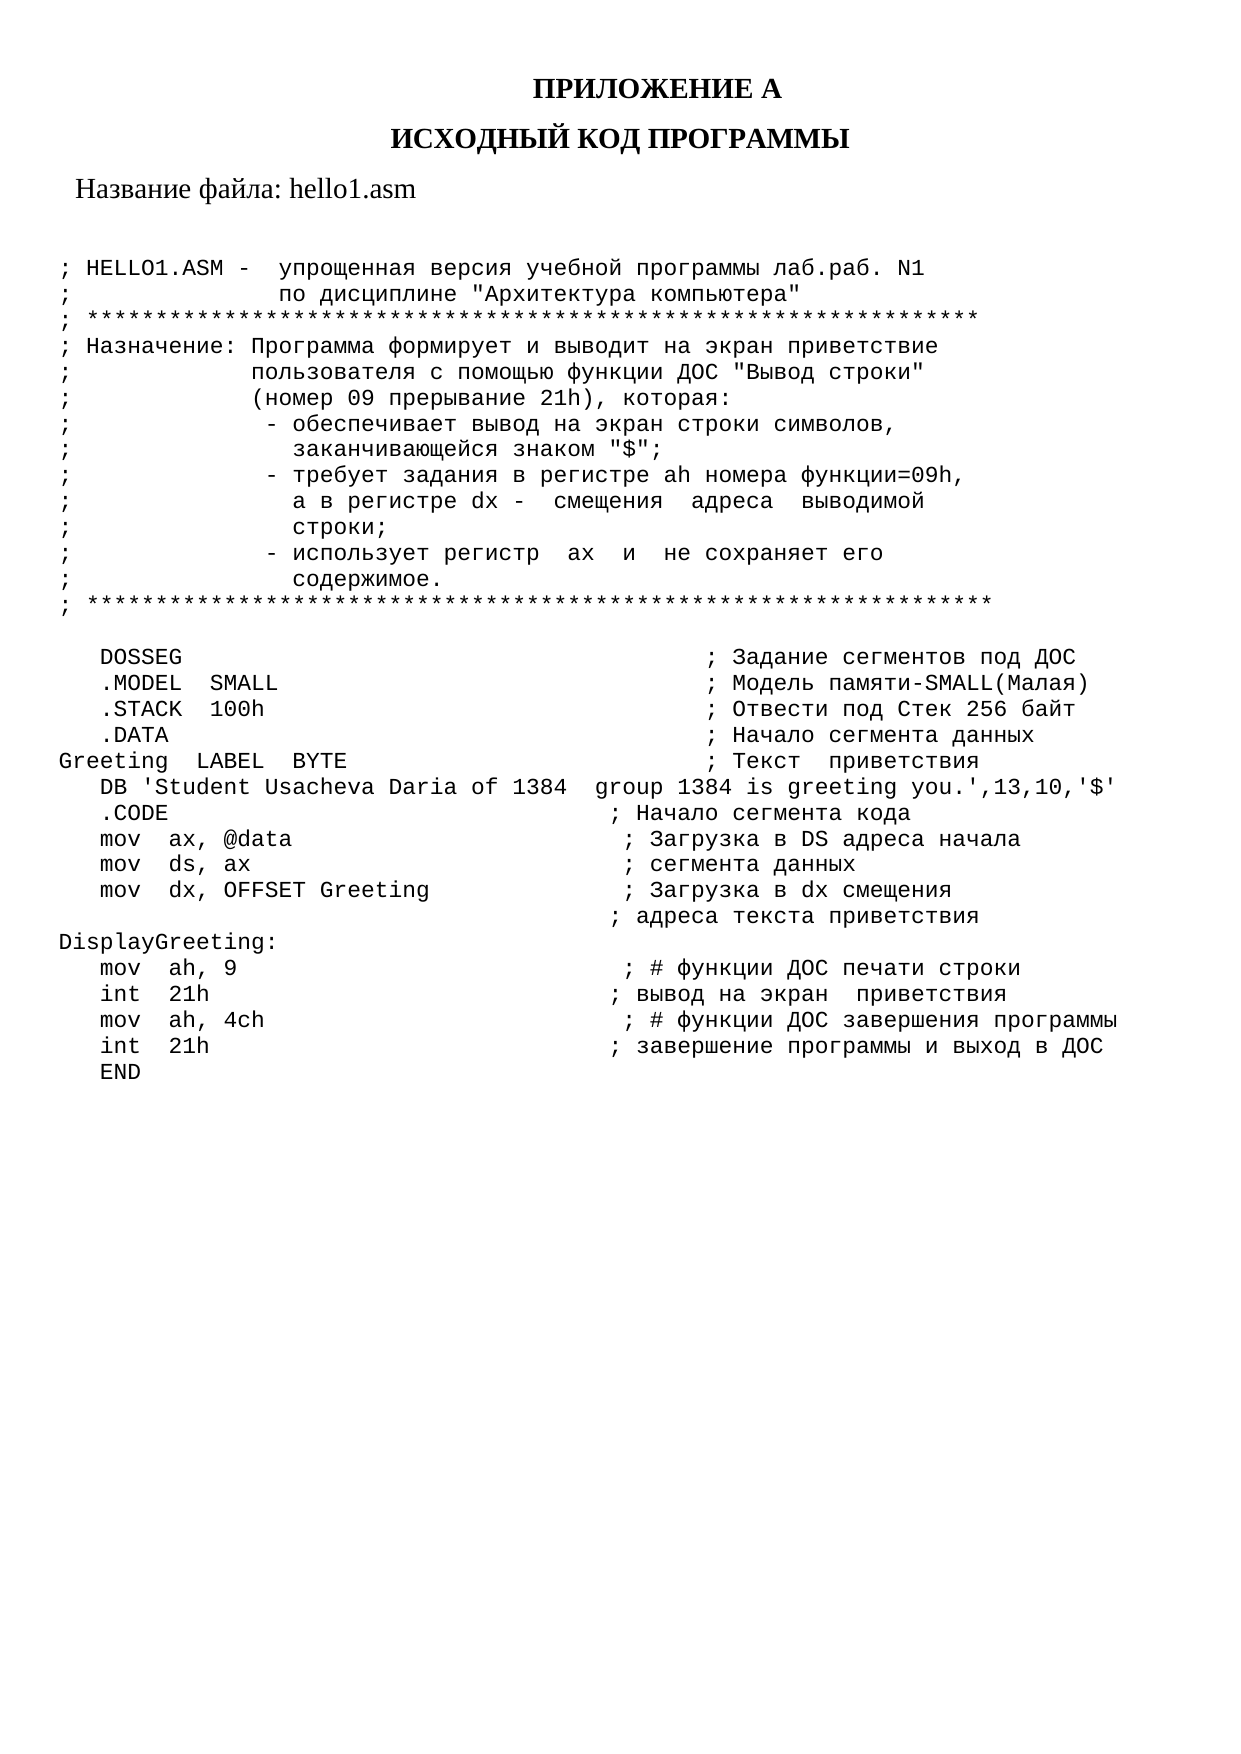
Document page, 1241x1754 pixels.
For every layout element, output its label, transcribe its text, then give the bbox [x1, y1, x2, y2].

text ; адреса текста приветствия [58, 905, 1178, 931]
text mov ax, @data ; Загрузка в DS адреса начала [58, 827, 1178, 853]
text int 21h ; завершение программы и выход в ДОС [58, 1034, 1178, 1060]
text .DATA ; Начало сегмента данных [58, 723, 1178, 749]
text DisplayGreeting: [58, 931, 1178, 957]
text ; заканчивающейся знаком "$"; [58, 438, 1178, 464]
text ; ***************************************************************** [58, 308, 1178, 334]
text .CODE ; Начало сегмента кода [58, 801, 1178, 827]
text ; - обеспечивает вывод на экран строки символов, [58, 412, 1178, 438]
text ; HELLO1.ASM - упрощенная версия учебной программы лаб.раб. N1 [58, 256, 1178, 282]
text Название файла: hello1.asm [75, 171, 1178, 204]
text ; по дисциплине "Архитектура компьютера" [58, 282, 1178, 308]
text ; Назначение: Программа формирует и выводит на экран приветствие [58, 334, 1178, 360]
text ИСХОДНЫЙ КОД ПРОГРАММЫ [221, 121, 1019, 154]
text ; ****************************************************************** [58, 593, 1178, 619]
subtitle ПРИЛОЖЕНИЕ А [295, 71, 1019, 104]
text ; а в регистре dx - смещения адреса выводимой [58, 490, 1178, 516]
text ; - использует регистр ax и не сохраняет его [58, 542, 1178, 567]
text DB 'Student Usacheva Daria of 1384 group 1384 is greeting you.',13,10,'$' [58, 775, 1178, 801]
text .STACK 100h ; Отвести под Стек 256 байт [58, 697, 1178, 723]
text Greeting LABEL BYTE ; Текст приветствия [58, 749, 1178, 775]
text ; пользователя с помощью функции ДОС "Вывод строки" [58, 360, 1178, 386]
text mov ah, 9 ; # функции ДОС печати строки [58, 957, 1178, 982]
text int 21h ; вывод на экран приветствия [58, 982, 1178, 1008]
text mov ds, ax ; сегмента данных [58, 853, 1178, 879]
text mov dx, OFFSET Greeting ; Загрузка в dx смещения [58, 879, 1178, 905]
text ; содержимое. [58, 567, 1178, 593]
text ; (номер 09 прерывание 21h), которая: [58, 386, 1178, 412]
text END [58, 1060, 1178, 1086]
text DOSSEG ; Задание сегментов под ДОС [58, 645, 1178, 671]
text ; - требует задания в регистре ah номера функции=09h, [58, 464, 1178, 490]
text .MODEL SMALL ; Модель памяти-SMALL(Малая) [58, 671, 1178, 697]
text mov ah, 4ch ; # функции ДОС завершения программы [58, 1008, 1178, 1034]
text ; строки; [58, 516, 1178, 542]
